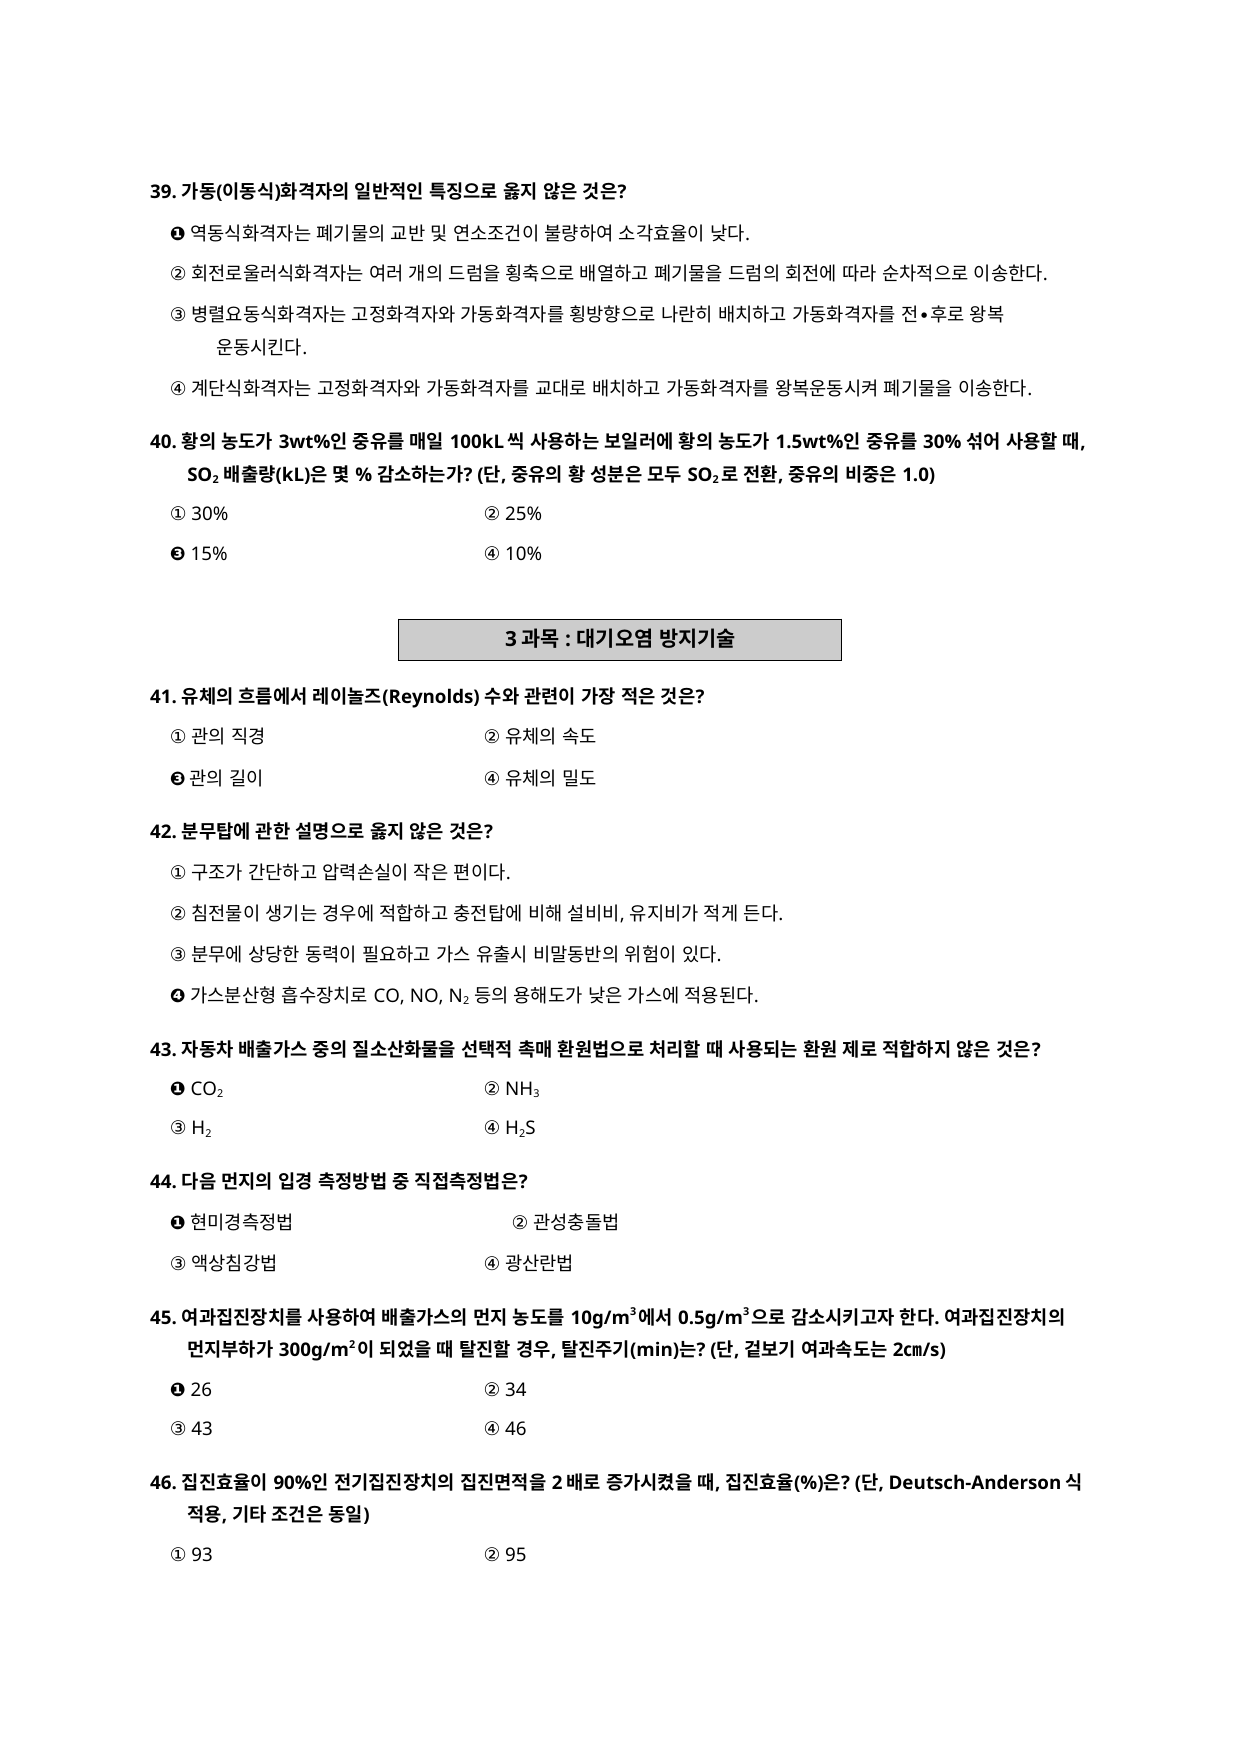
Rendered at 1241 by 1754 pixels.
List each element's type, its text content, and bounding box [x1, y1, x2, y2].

text ❶ 현미경측정법 ② 관성충돌법 [150, 1207, 1090, 1235]
text ❹ 가스분산형 흡수장치로 CO, NO, N2 등의 용해도가 낮은 가스에 적용된다. [150, 981, 1090, 1008]
text ❸관의 길이 ④ 유체의 밀도 [150, 763, 1090, 791]
text ① 구조가 간단하고 압력손실이 작은 편이다. [150, 858, 1090, 885]
text ③ 분무에 상당한 동력이 필요하고 가스 유출시 비말동반의 위험이 있다. [150, 940, 1090, 967]
text 43. 자동차 배출가스 중의 질소산화물을 선택적 촉매 환원법으로 처리할 때 사용되는 환원 제로 적합하지 않은 것은? [150, 1034, 1090, 1061]
text 44. 다음 먼지의 입경 측정방법 중 직접측정법은? [150, 1167, 1090, 1194]
text 45. 여과집진장치를 사용하여 배출가스의 먼지 농도를 10g/m3에서 0.5g/m3으로 감소시키고자 한다. 여과집진장치의 먼지부하가 300g/m2이 되었을 때 탈진할 경우, 탈진주기(min)는? (단, 겉보기 여과속도는 2㎝/s) [150, 1302, 1090, 1362]
text ① 93 ② 95 [150, 1541, 1090, 1566]
text ❶ 역동식화격자는 폐기물의 교반 및 연소조건이 불량하여 소각효율이 낮다. [150, 218, 1090, 245]
text ② 침전물이 생기는 경우에 적합하고 충전탑에 비해 설비비, 유지비가 적게 든다. [150, 899, 1090, 926]
text ③ 액상침강법 ④ 광산란법 [150, 1249, 1090, 1276]
text ④ 계단식화격자는 고정화격자와 가동화격자를 교대로 배치하고 가동화격자를 왕복운동시켜 폐기물을 이송한다. [150, 373, 1090, 401]
text ② 회전로울러식화격자는 여러 개의 드럼을 횡축으로 배열하고 폐기물을 드럼의 회전에 따라 순차적으로 이송한다. [150, 259, 1090, 286]
text 46. 집진효율이 90%인 전기집진장치의 집진면적을 2배로 증가시켰을 때, 집진효율(%)은? (단, Deutsch-Anderson식 적용, 기타 조건은 동일) [150, 1467, 1090, 1527]
text ❸ 15% ④ 10% [150, 540, 1090, 566]
text 39. 가동(이동식)화격자의 일반적인 특징으로 옳지 않은 것은? [150, 177, 1090, 204]
text 42. 분무탑에 관한 설명으로 옳지 않은 것은? [150, 817, 1090, 844]
text 40. 황의 농도가 3wt%인 중유를 매일 100kL씩 사용하는 보일러에 황의 농도가 1.5wt%인 중유를 30% 섞어 사용할 때, SO2 배출량(kL)은 몇 % 감소하는가? (단, 중유의 황 성분은 모두 SO2로 전환, 중유의 비중은 1.0) [150, 427, 1090, 487]
text 41. 유체의 흐름에서 레이놀즈(Reynolds) 수와 관련이 가장 적은 것은? [150, 681, 1090, 708]
text ① 30% ② 25% [150, 501, 1090, 526]
text ③ H2 ④ H2S [150, 1114, 1090, 1140]
text ❶ 26 ② 34 [150, 1376, 1090, 1401]
text ① 관의 직경 ② 유체의 속도 [150, 722, 1090, 749]
table_header 3과목 : 대기오염 방지기술 [399, 620, 841, 660]
text ③ 43 ④ 46 [150, 1415, 1090, 1441]
text ❶ CO2 ② NH3 [150, 1075, 1090, 1101]
text ③ 병렬요동식화격자는 고정화격자와 가동화격자를 횡방향으로 나란히 배치하고 가동화격자를 전∙후로 왕복 운동시킨다. [150, 300, 1090, 360]
